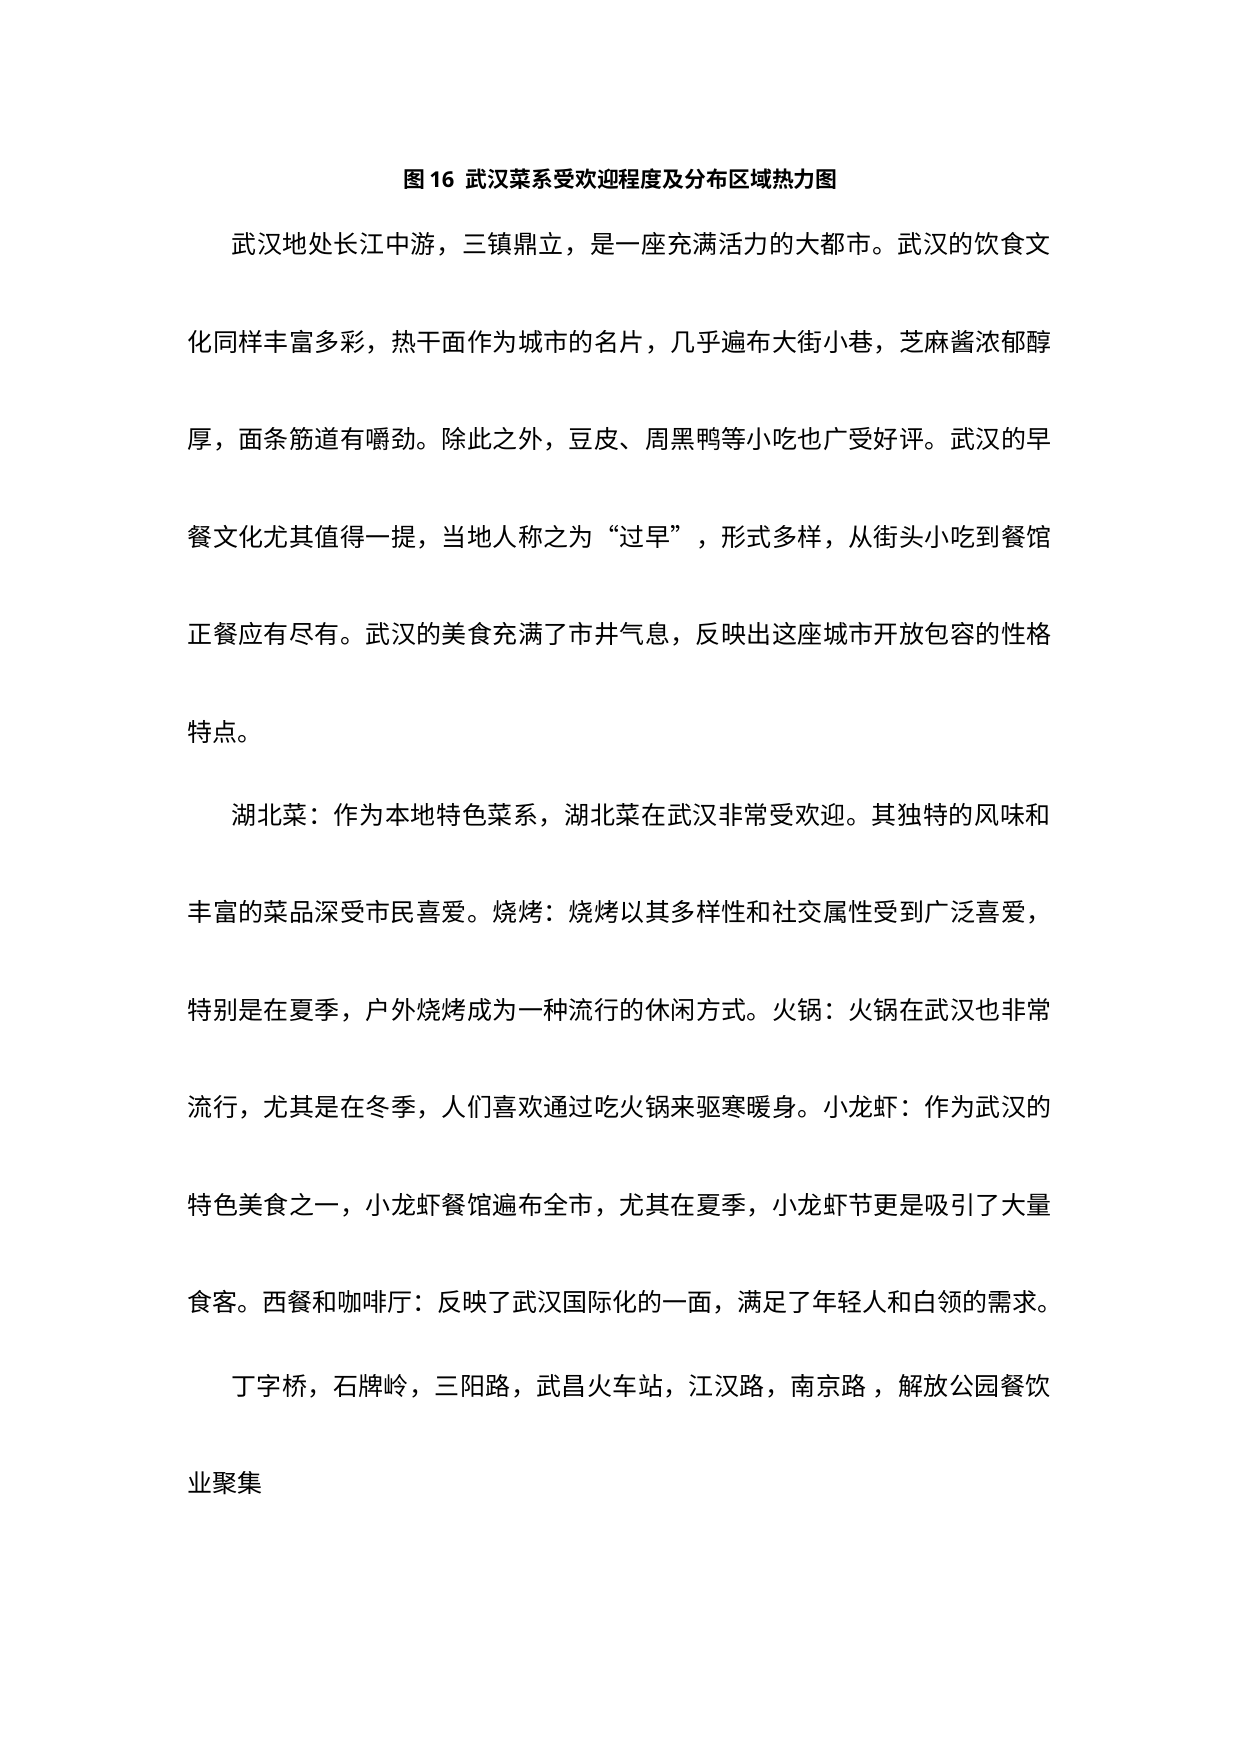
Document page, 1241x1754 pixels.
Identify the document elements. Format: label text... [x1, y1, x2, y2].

text 丁字桥，石牌岭，三阳路，武昌火车站，江汉路，南京路 ，解放公园餐饮业聚集 [187, 1352, 1053, 1514]
text 武汉地处长江中游，三镇鼎立，是一座充满活力的大都市。武汉的饮食文化同样丰富多彩，热干面作为城市的名片，几乎遍布大街小巷，芝麻酱浓郁醇厚，面条筋道有嚼劲。除此之外，豆皮、周黑鸭等小吃也广受好评。武汉的早餐文化尤其值得一提，当地人称之为“过早”，形式多样，从街头小吃到餐馆正餐应有尽有。武汉的美食充满了市井气息，反映出这座城市开放包容的性格特点。 [187, 210, 1053, 763]
text 湖北菜：作为本地特色菜系，湖北菜在武汉非常受欢迎。其独特的风味和丰富的菜品深受市民喜爱。烧烤：烧烤以其多样性和社交属性受到广泛喜爱，特别是在夏季，户外烧烤成为一种流行的休闲方式。火锅：火锅在武汉也非常流行，尤其是在冬季，人们喜欢通过吃火锅来驱寒暖身。小龙虾：作为武汉的特色美食之一，小龙虾餐馆遍布全市，尤其在夏季，小龙虾节更是吸引了大量食客。西餐和咖啡厅：反映了武汉国际化的一面，满足了年轻人和白领的需求。 [187, 781, 1053, 1333]
text 图16 武汉菜系受欢迎程度及分布区域热力图 [187, 162, 1053, 194]
